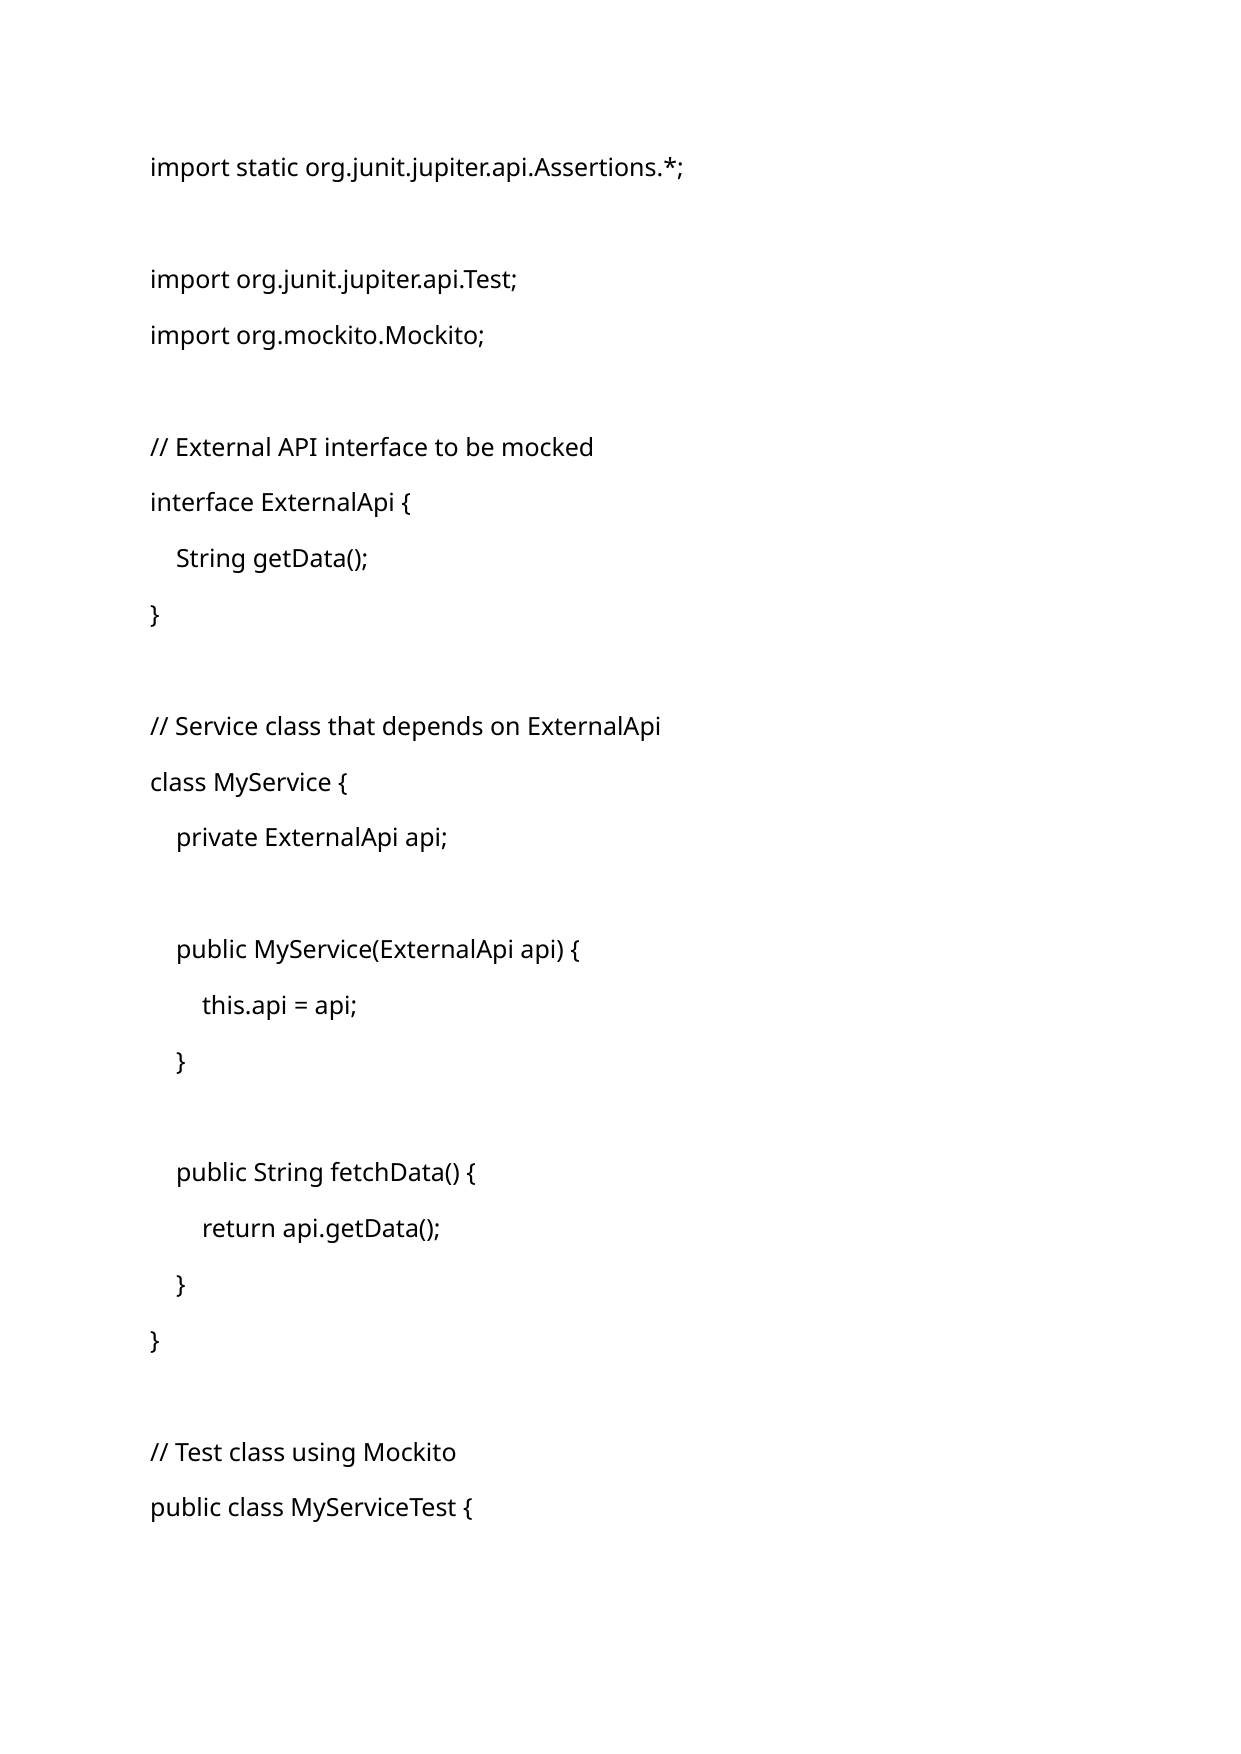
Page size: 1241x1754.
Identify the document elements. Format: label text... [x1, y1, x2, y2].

text // External API interface to be mocked [150, 429, 1090, 463]
text interface ExternalApi { [150, 485, 1090, 519]
text String getData(); [150, 541, 1090, 575]
text import org.junit.jupiter.api.Test; [150, 262, 1090, 296]
text import org.mockito.Mockito; [150, 317, 1090, 352]
text } [150, 1267, 1090, 1301]
text import static org.junit.jupiter.api.Assertions.*; [150, 150, 1090, 184]
text } [150, 1322, 1090, 1357]
text public String fetchData() { [150, 1155, 1090, 1189]
text // Test class using Mockito [150, 1434, 1090, 1468]
text public MyService(ExternalApi api) { [150, 932, 1090, 966]
text private ExternalApi api; [150, 820, 1090, 854]
text public class MyServiceTest { [150, 1490, 1090, 1524]
text class MyService { [150, 764, 1090, 798]
text // Service class that depends on ExternalApi [150, 708, 1090, 742]
text } [150, 1043, 1090, 1077]
text return api.getData(); [150, 1211, 1090, 1245]
text } [150, 597, 1090, 631]
text this.api = api; [150, 987, 1090, 1022]
